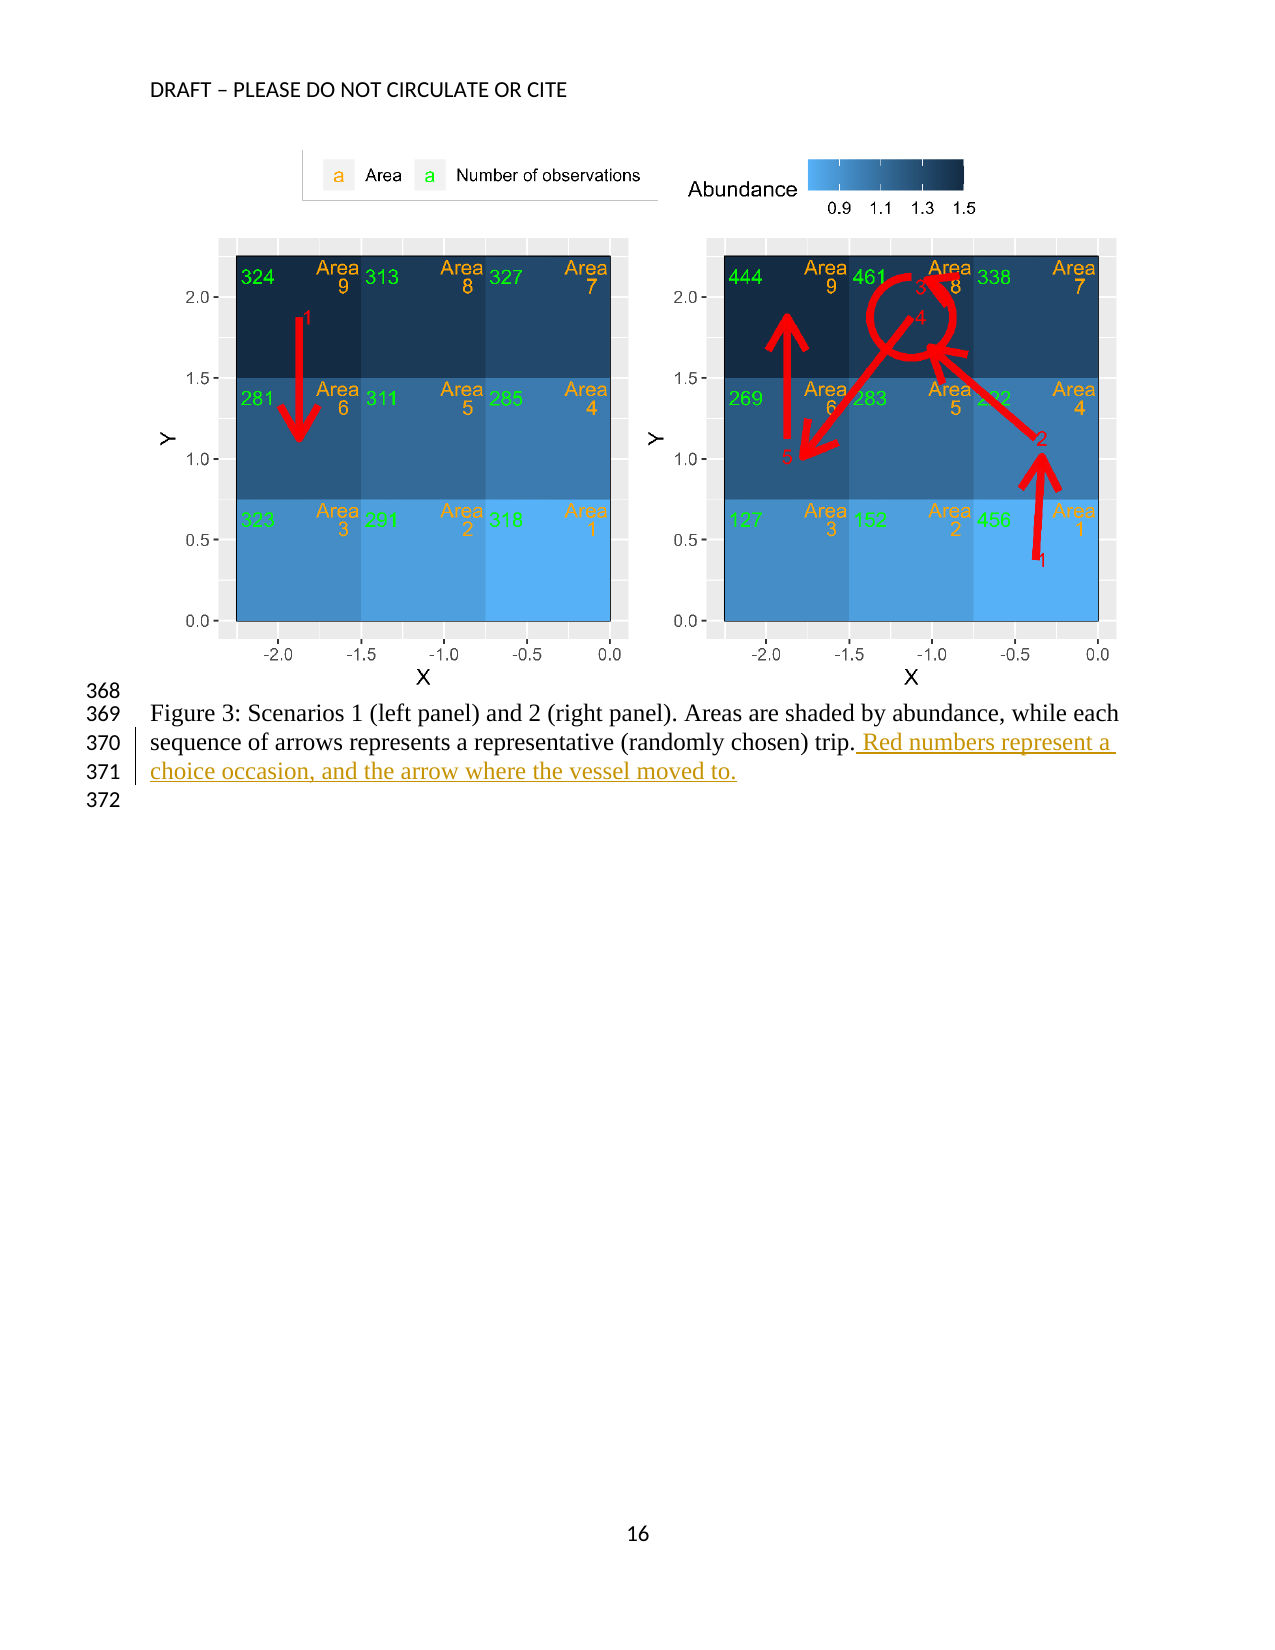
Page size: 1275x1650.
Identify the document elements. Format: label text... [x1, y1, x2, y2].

text Figure 3: Scenarios 1 (left panel) and 2 (right panel). Areas are shaded by abundance, while each sequence of arrows represents a representative (randomly chosen) trip. [150, 699, 1125, 785]
picture [150, 150, 1125, 699]
